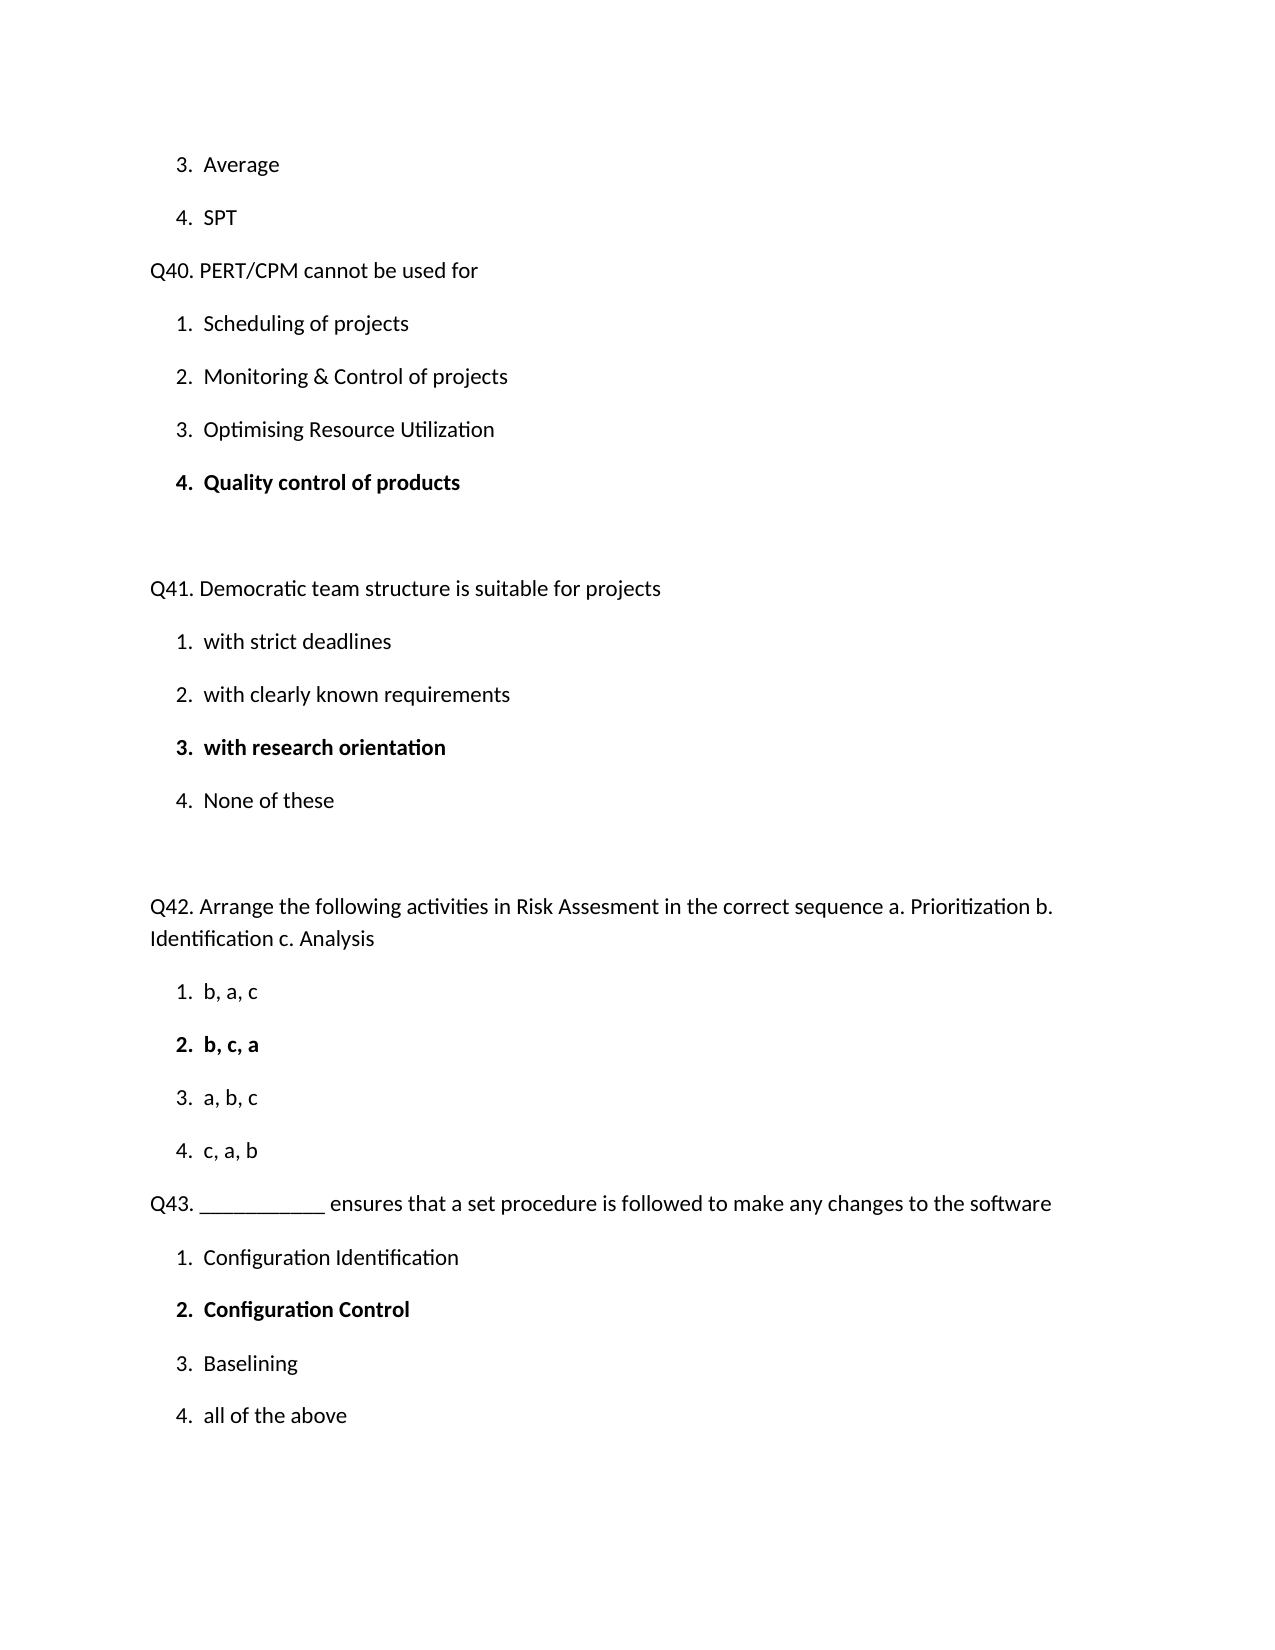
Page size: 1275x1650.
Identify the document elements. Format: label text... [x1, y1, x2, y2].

text 4. Quality control of products [150, 468, 1125, 496]
text 4. all of the above [150, 1402, 1125, 1430]
text Q42. Arrange the following activities in Risk Assesment in the correct sequence a. Prioritization b. Identification c. Analysis [150, 892, 1125, 952]
text 2. b, c, a [150, 1031, 1125, 1058]
text 4. None of these [150, 786, 1125, 814]
text 1. Scheduling of projects [150, 309, 1125, 337]
text 4. c, a, b [150, 1137, 1125, 1164]
text 3. with research orientation [150, 733, 1125, 761]
text 3. a, b, c [150, 1083, 1125, 1112]
text 2. Monitoring & Control of projects [150, 362, 1125, 390]
text 1. with strict deadlines [150, 627, 1125, 655]
text Q40. PERT/CPM cannot be used for [150, 256, 1125, 284]
text 3. Optimising Resource Utilization [150, 415, 1125, 443]
text Q41. Democratic team structure is suitable for projects [150, 574, 1125, 602]
text 1. b, a, c [150, 977, 1125, 1006]
text 1. Configuration Identification [150, 1243, 1125, 1271]
text 2. with clearly known requirements [150, 680, 1125, 708]
text 3. Baselining [150, 1349, 1125, 1377]
text 2. Configuration Control [150, 1296, 1125, 1324]
text 3. Average [150, 150, 1125, 178]
text Q43. ___________ ensures that a set procedure is followed to make any changes to the software [150, 1189, 1125, 1218]
text 4. SPT [150, 203, 1125, 231]
